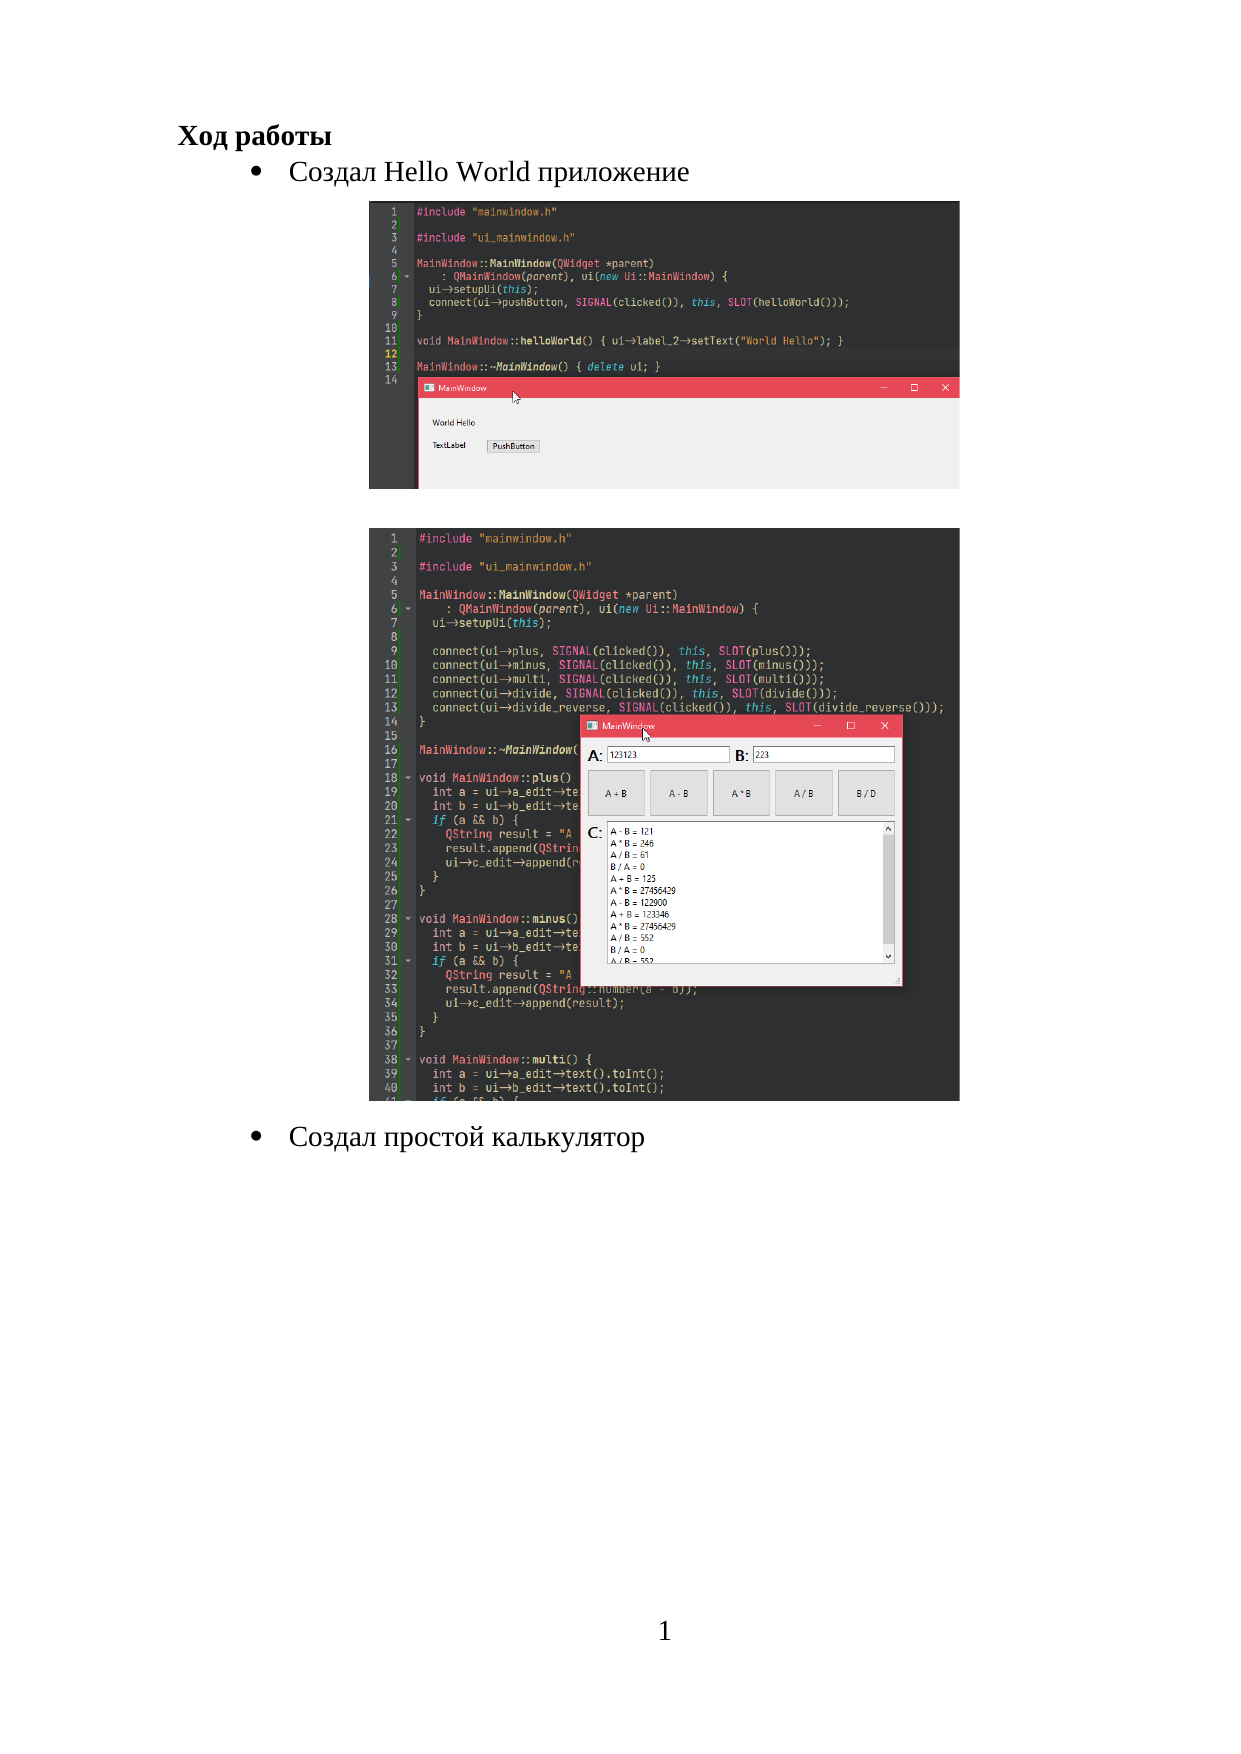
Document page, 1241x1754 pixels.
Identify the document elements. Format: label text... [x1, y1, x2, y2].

text Ход работы [177, 118, 1152, 152]
picture [369, 201, 960, 489]
picture [369, 528, 960, 1101]
text Создал Hello World приложение [251, 154, 1152, 188]
